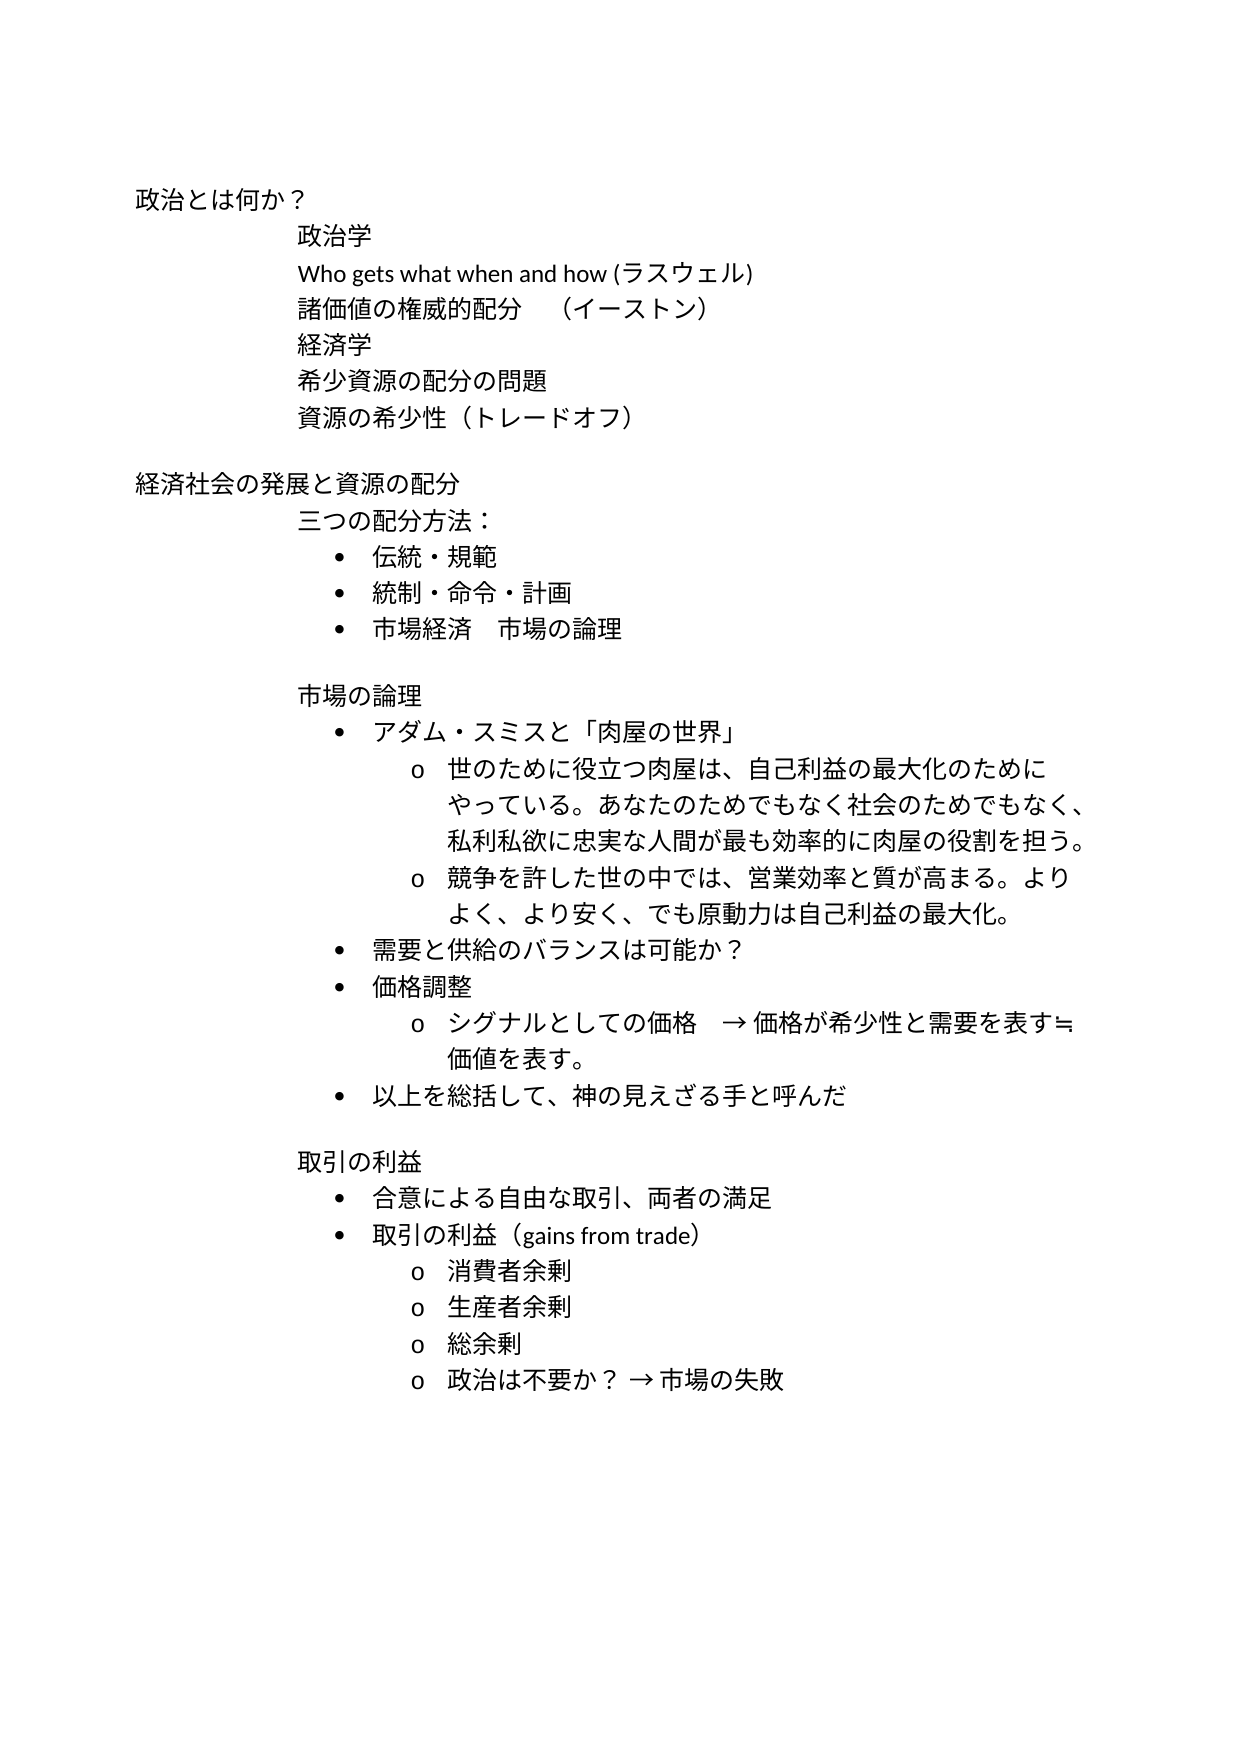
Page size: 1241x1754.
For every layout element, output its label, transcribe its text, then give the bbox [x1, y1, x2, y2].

list 取引の利益（gains from trade） [335, 1215, 1090, 1251]
list 市場経済 市場の論理 [335, 610, 1090, 646]
list 価格調整 [335, 967, 1090, 1003]
text 取引の利益 [298, 1143, 1090, 1179]
list 以上を総括して、神の見えざる手と呼んだ [335, 1076, 1090, 1112]
list 世のために役立つ肉屋は、自己利益の最大化のためにやっている。あなたのためでもなく社会のためでもなく、私利私欲に忠実な人間が最も効率的に肉屋の役割を担う。 [410, 749, 1090, 858]
text 市場の論理 [298, 677, 1090, 713]
text 政治とは何か？ [135, 181, 1090, 217]
list 需要と供給のバランスは可能か？ [335, 931, 1090, 967]
text 諸価値の権威的配分 （イーストン） [298, 289, 1090, 326]
text Who gets what when and how (ラスウェル) [135, 253, 1090, 289]
list シグナルとしての価格 → 価格が希少性と需要を表す≒価値を表す。 [410, 1003, 1090, 1076]
list アダム・スミスと「肉屋の世界」 [335, 713, 1090, 749]
text 経済社会の発展と資源の配分 [135, 465, 1090, 501]
list 合意による自由な取引、両者の満足 [335, 1179, 1090, 1215]
list 統制・命令・計画 [335, 573, 1090, 610]
text 資源の希少性（トレードオフ） [298, 398, 1090, 434]
text 経済学 [298, 326, 1090, 362]
list 消費者余剰 [410, 1251, 1090, 1288]
list 伝統・規範 [335, 537, 1090, 573]
text 三つの配分方法： [298, 501, 1090, 537]
list 総余剰 [410, 1324, 1090, 1361]
list 生産者余剰 [410, 1288, 1090, 1324]
text 政治学 [135, 217, 1090, 253]
text 希少資源の配分の問題 [298, 362, 1090, 398]
list 政治は不要か？ → 市場の失敗 [410, 1361, 1090, 1397]
list 競争を許した世の中では、営業効率と質が高まる。よりよく、より安く、でも原動力は自己利益の最大化。 [410, 858, 1090, 931]
